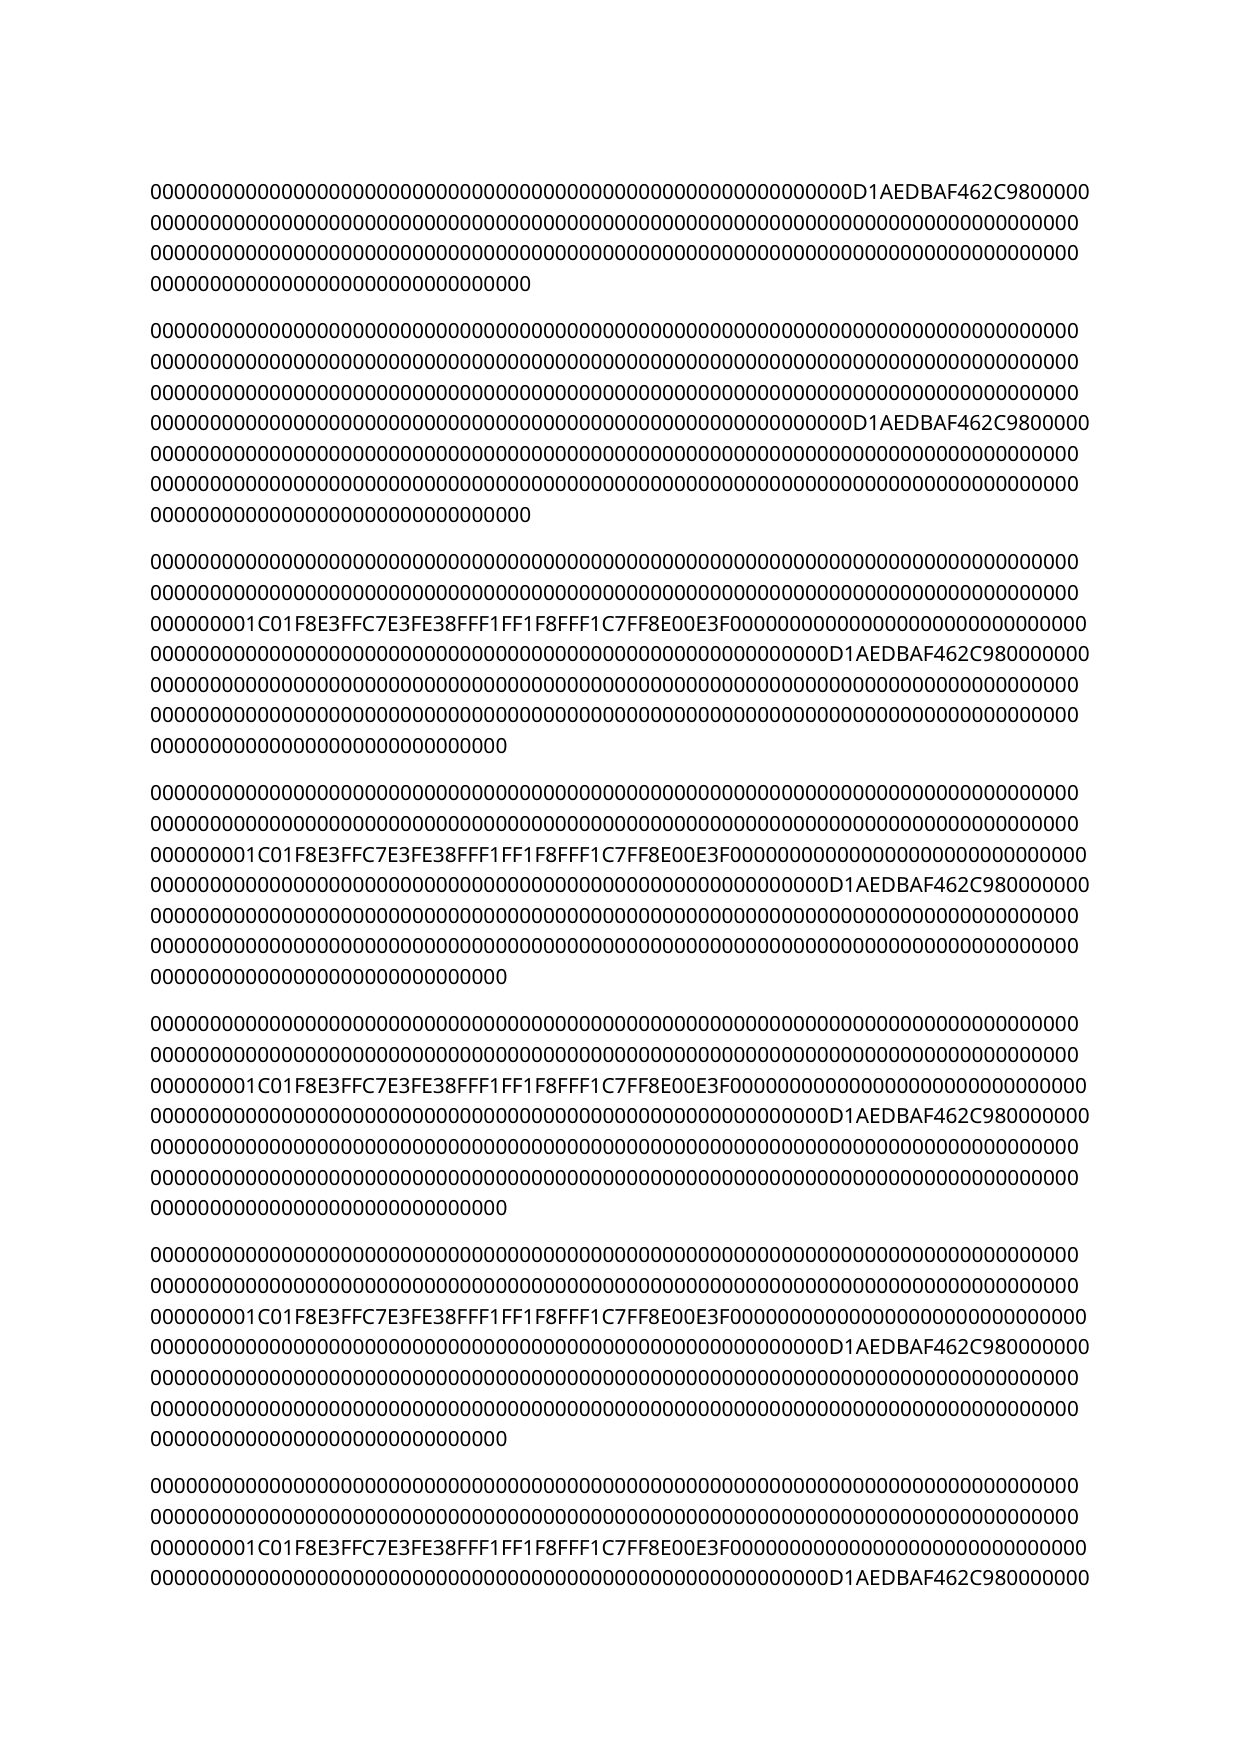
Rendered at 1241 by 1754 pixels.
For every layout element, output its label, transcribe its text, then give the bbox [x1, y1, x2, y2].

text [150, 1472, 1090, 1592]
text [150, 177, 1090, 297]
